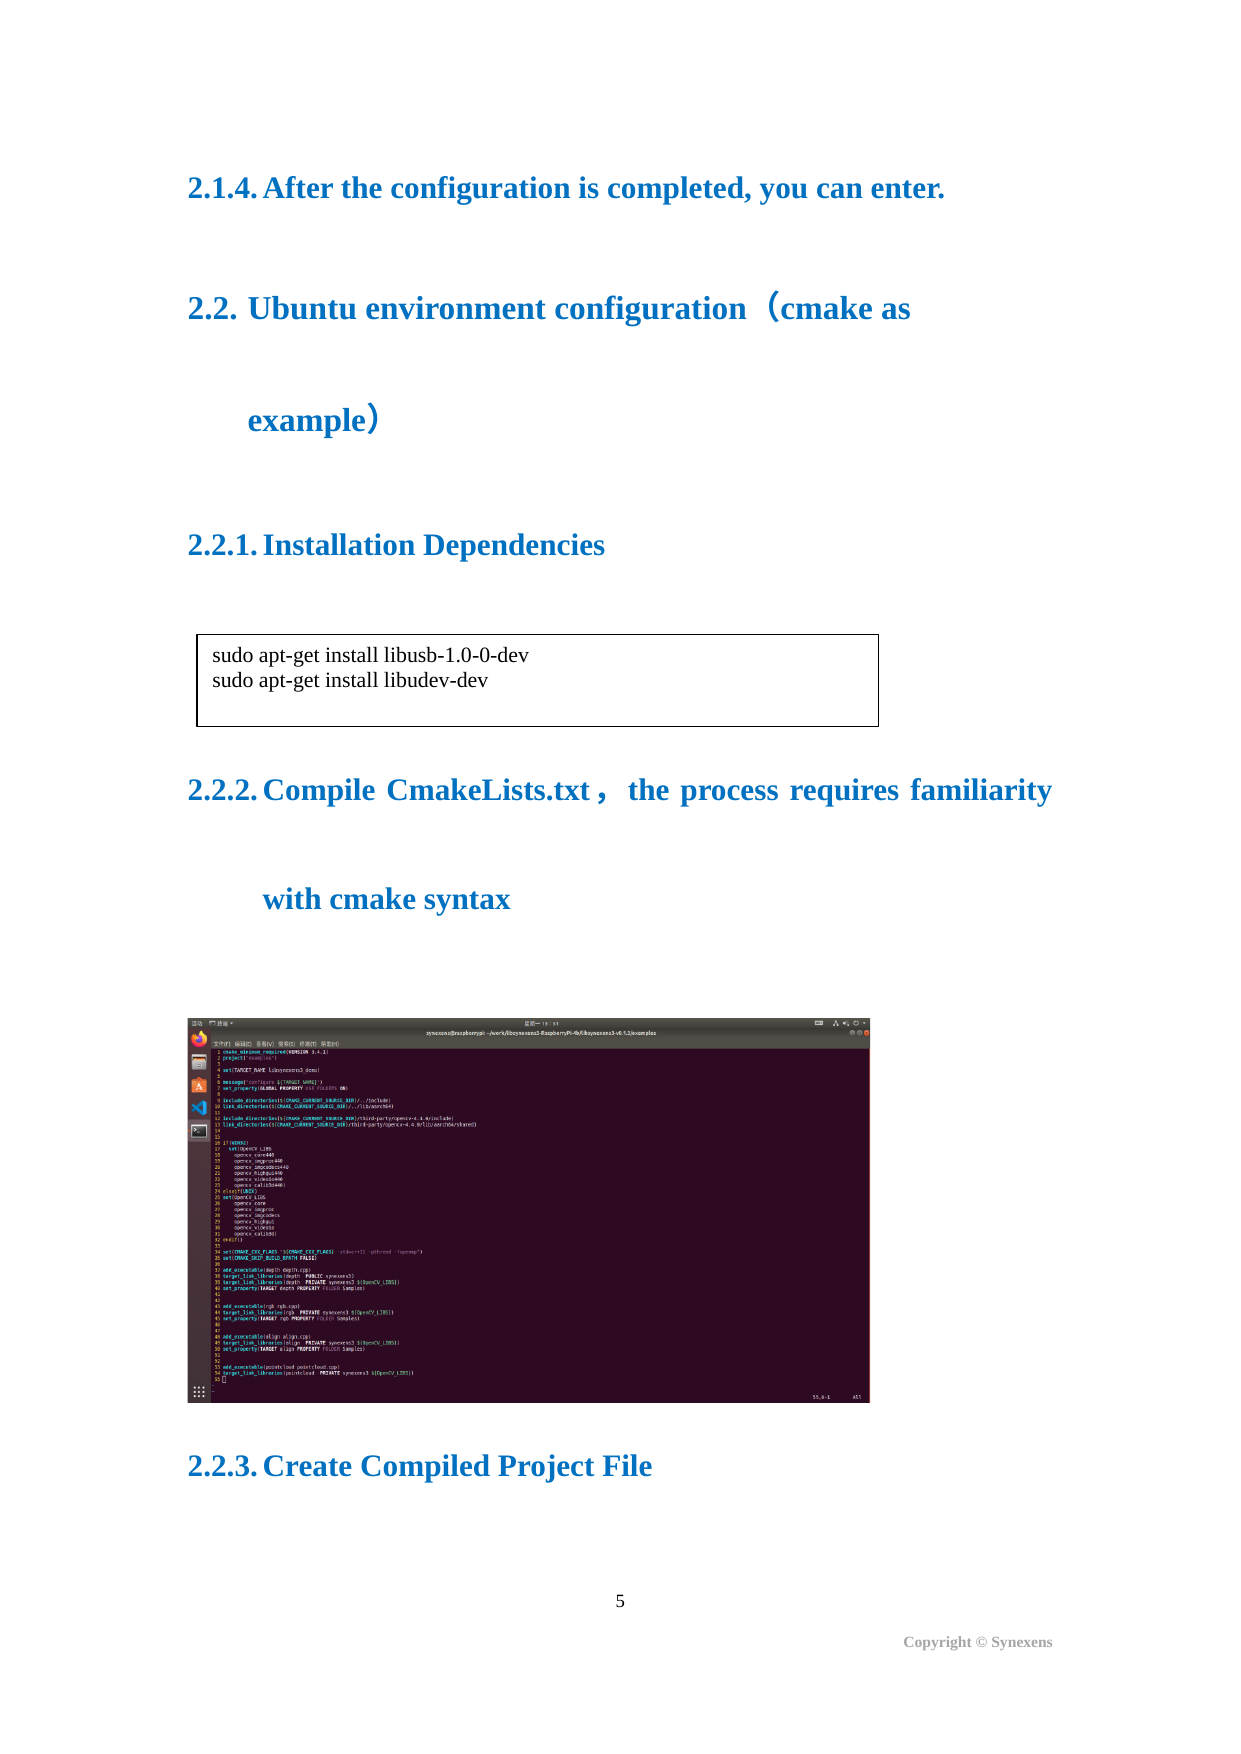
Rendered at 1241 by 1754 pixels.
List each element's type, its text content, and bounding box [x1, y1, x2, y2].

subtitle Ubuntu environment configuration（cmake as example） [187, 273, 1053, 449]
subtitle Create Compiled Project File [187, 1433, 1053, 1498]
subtitle Installation Dependencies [187, 511, 1053, 576]
picture [187, 1018, 871, 1403]
subtitle After the configuration is completed, you can enter. [187, 155, 1053, 220]
subtitle Compile CmakeLists.txt，the process requires familiarity with cmake syntax [187, 754, 1053, 931]
